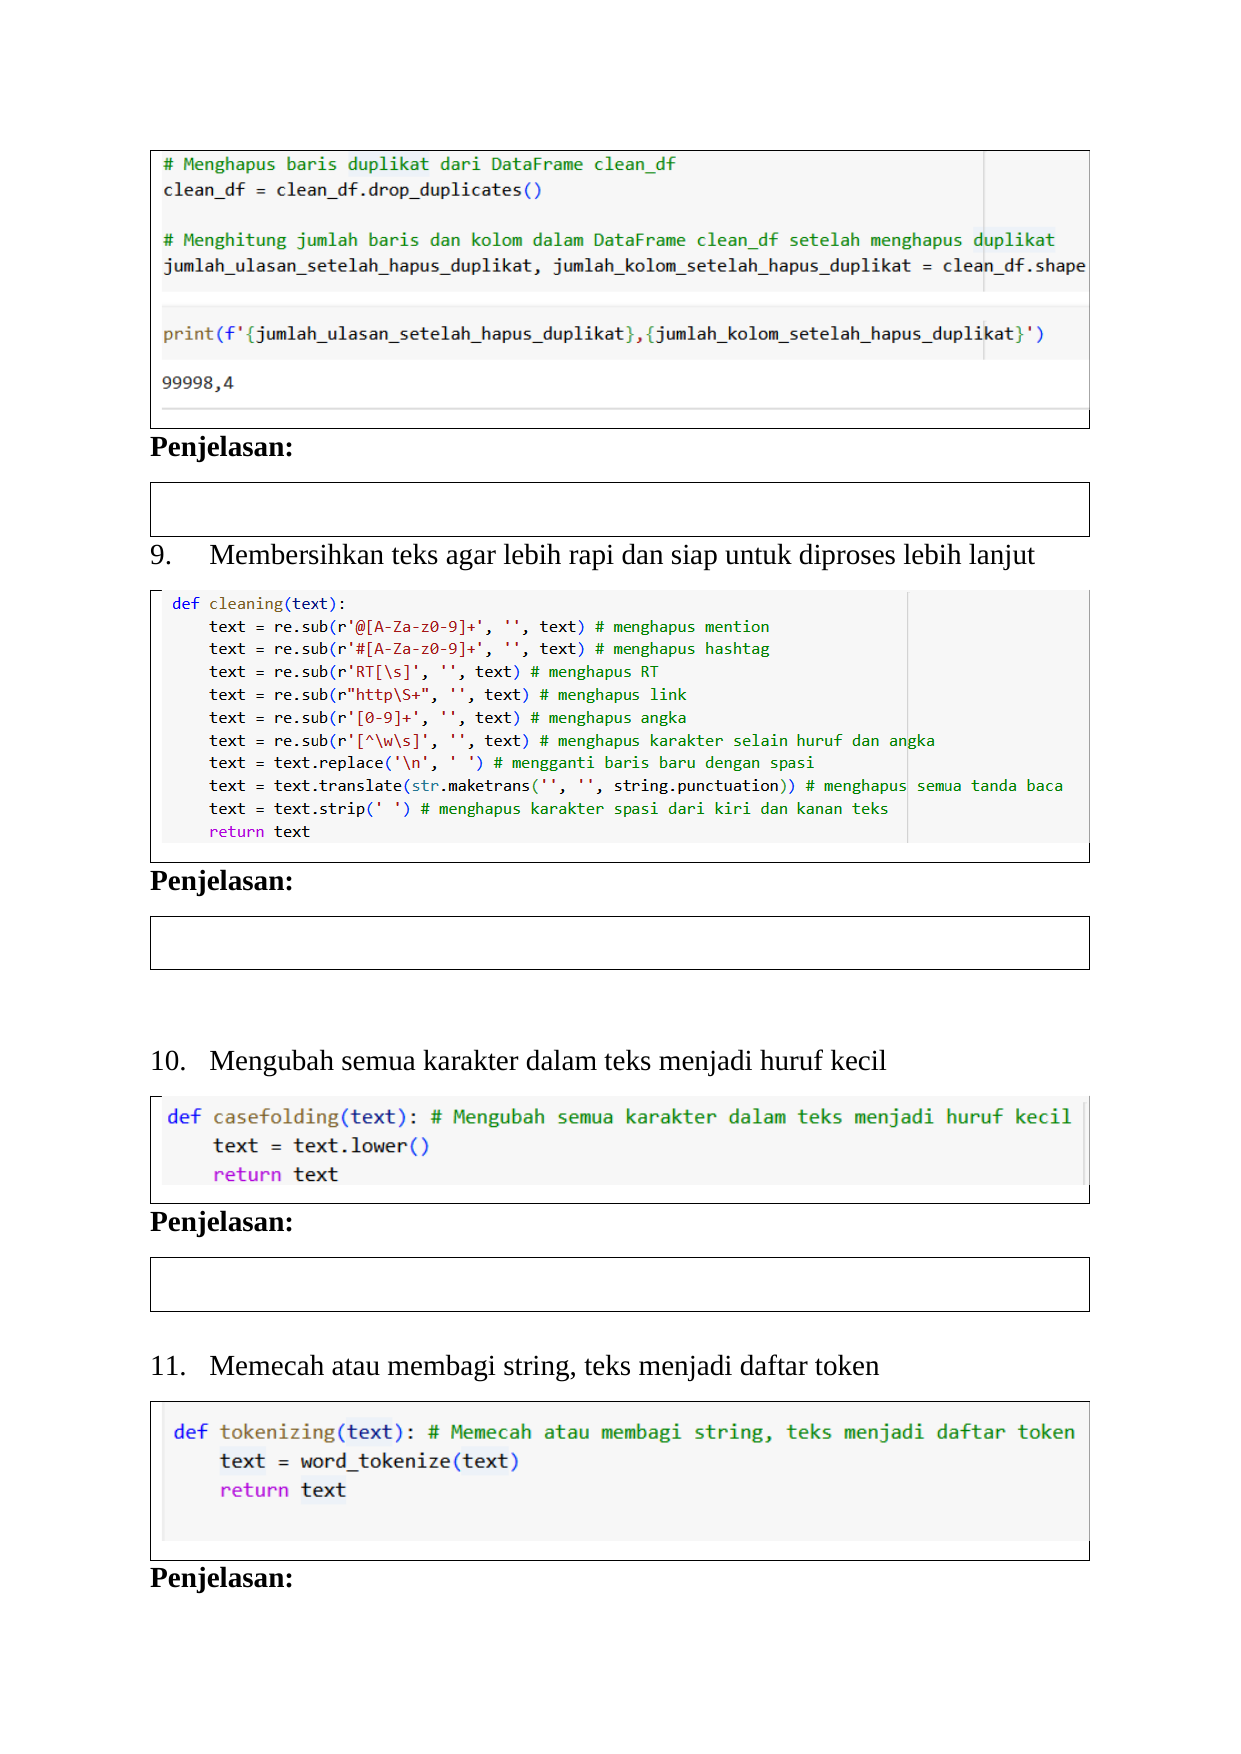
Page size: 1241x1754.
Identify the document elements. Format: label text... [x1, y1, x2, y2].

table_header [151, 1258, 1089, 1311]
table_header [151, 151, 1089, 428]
picture [161, 590, 1090, 843]
text Penjelasan: [150, 1561, 1090, 1594]
picture [161, 151, 1090, 410]
text Penjelasan: [150, 1204, 1090, 1238]
table_header [151, 1402, 1089, 1559]
table_header [151, 591, 1089, 862]
picture [161, 1402, 1090, 1541]
table_header [151, 917, 1089, 969]
picture [161, 1096, 1090, 1185]
text 9. Membersihkan teks agar lebih rapi dan siap untuk diproses lebih lanjut [150, 537, 1090, 570]
text 11. Memecah atau membagi string, teks menjadi daftar token [150, 1348, 1090, 1382]
text Penjelasan: [150, 429, 1090, 463]
text Penjelasan: [150, 863, 1090, 896]
table_header [151, 483, 1089, 536]
table_header [151, 1097, 1089, 1203]
text 10. Mengubah semua karakter dalam teks menjadi huruf kecil [150, 1043, 1090, 1076]
